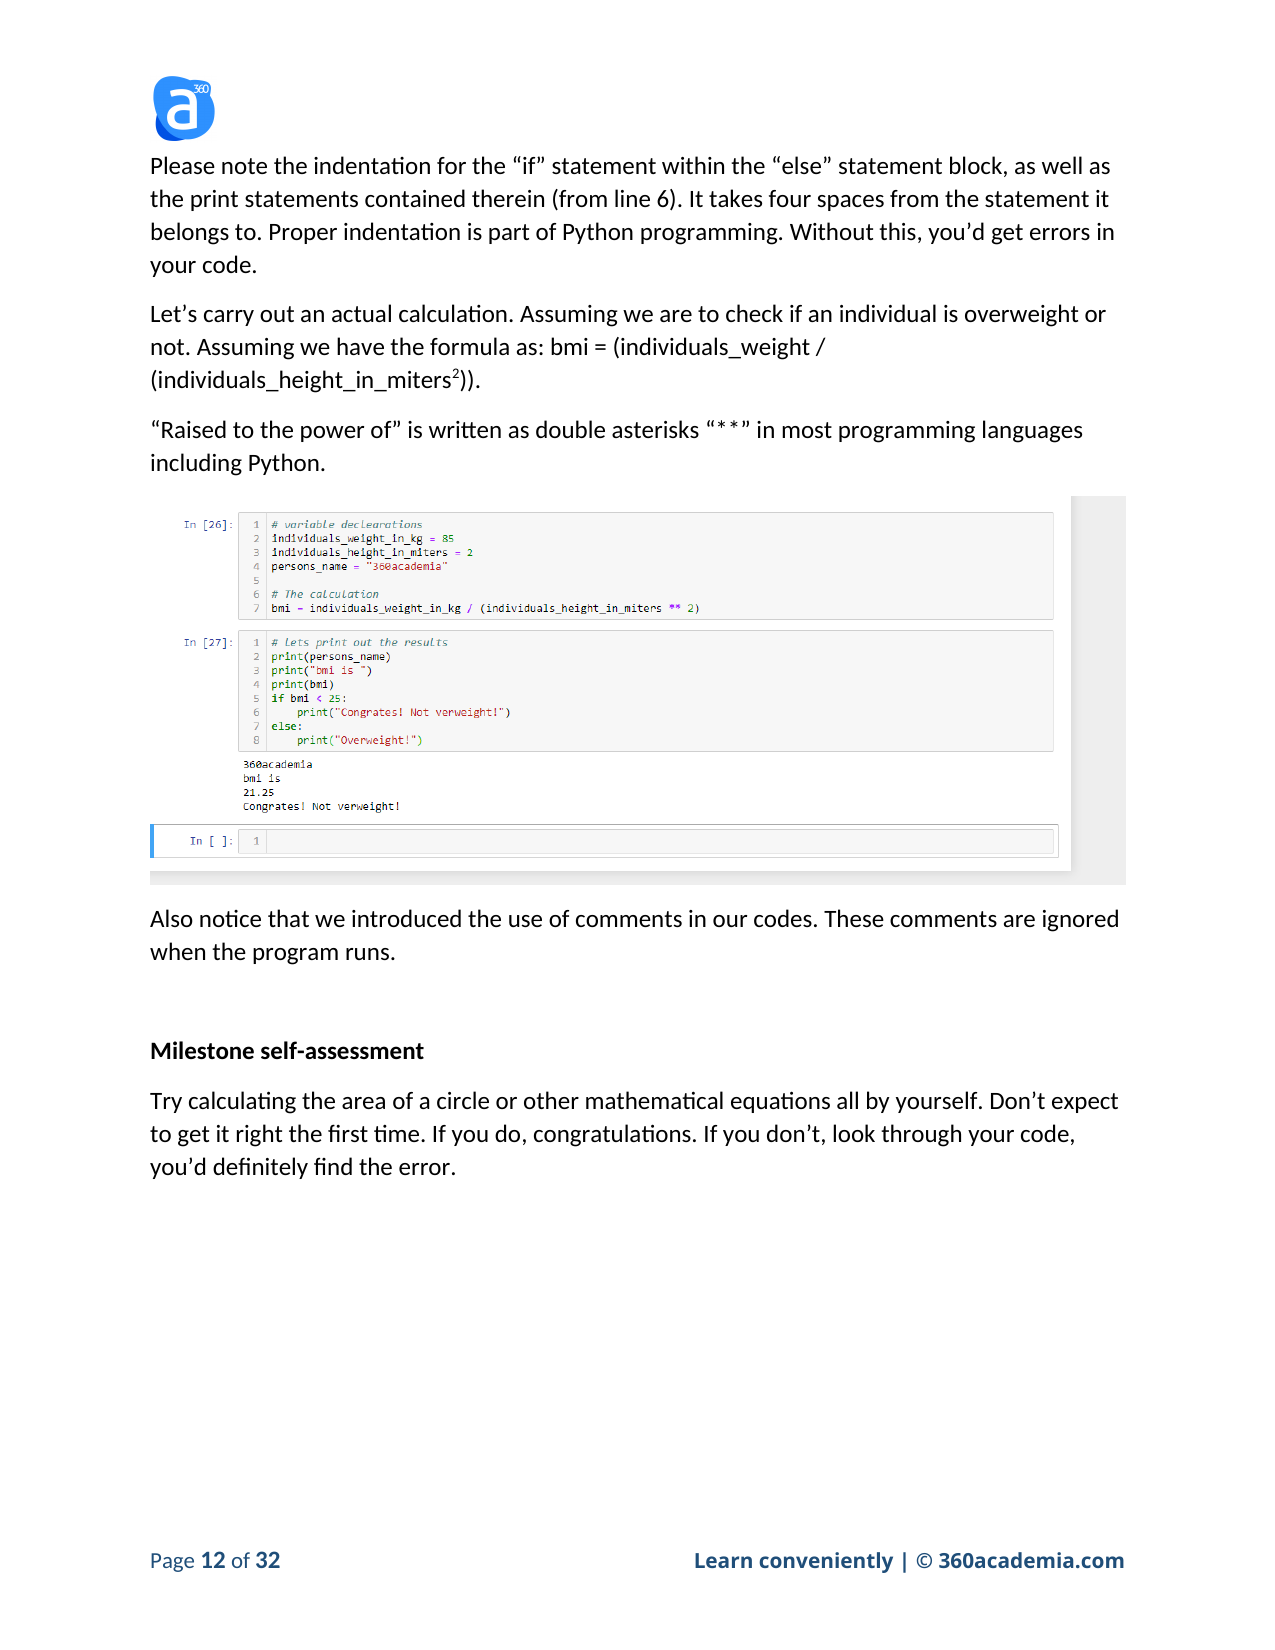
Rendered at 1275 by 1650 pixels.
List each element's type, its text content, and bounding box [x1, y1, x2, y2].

text Try calculating the area of a circle or other mathematical equations all by yourself. Don’t expect to get it right the first time. If you do, congratulations. If you don’t, look through your code, you’d definitely find the error. [150, 1085, 1125, 1181]
picture [150, 75, 218, 143]
text Milestone self-assessment [150, 1035, 1125, 1066]
text Also notice that we introduced the use of comments in our codes. These comments are ignored when the program runs. [150, 903, 1125, 967]
text Please note the indentation for the “if” statement within the “else” statement block, as well as the print statements contained therein (from line 6). It takes four spaces from the statement it belongs to. Proper indentation is part of Python programming. Without this, you’d get errors in your code. [150, 150, 1125, 279]
picture [150, 496, 1126, 885]
text “Raised to the power of” is written as double asterisks “**” in most programming languages including Python. [150, 414, 1125, 477]
text Let’s carry out an actual calculation. Assuming we are to check if an individual is overweight or not. Assuming we have the formula as: bmi = (individuals_weight / (individuals_height_in_miters2)). [150, 298, 1125, 395]
